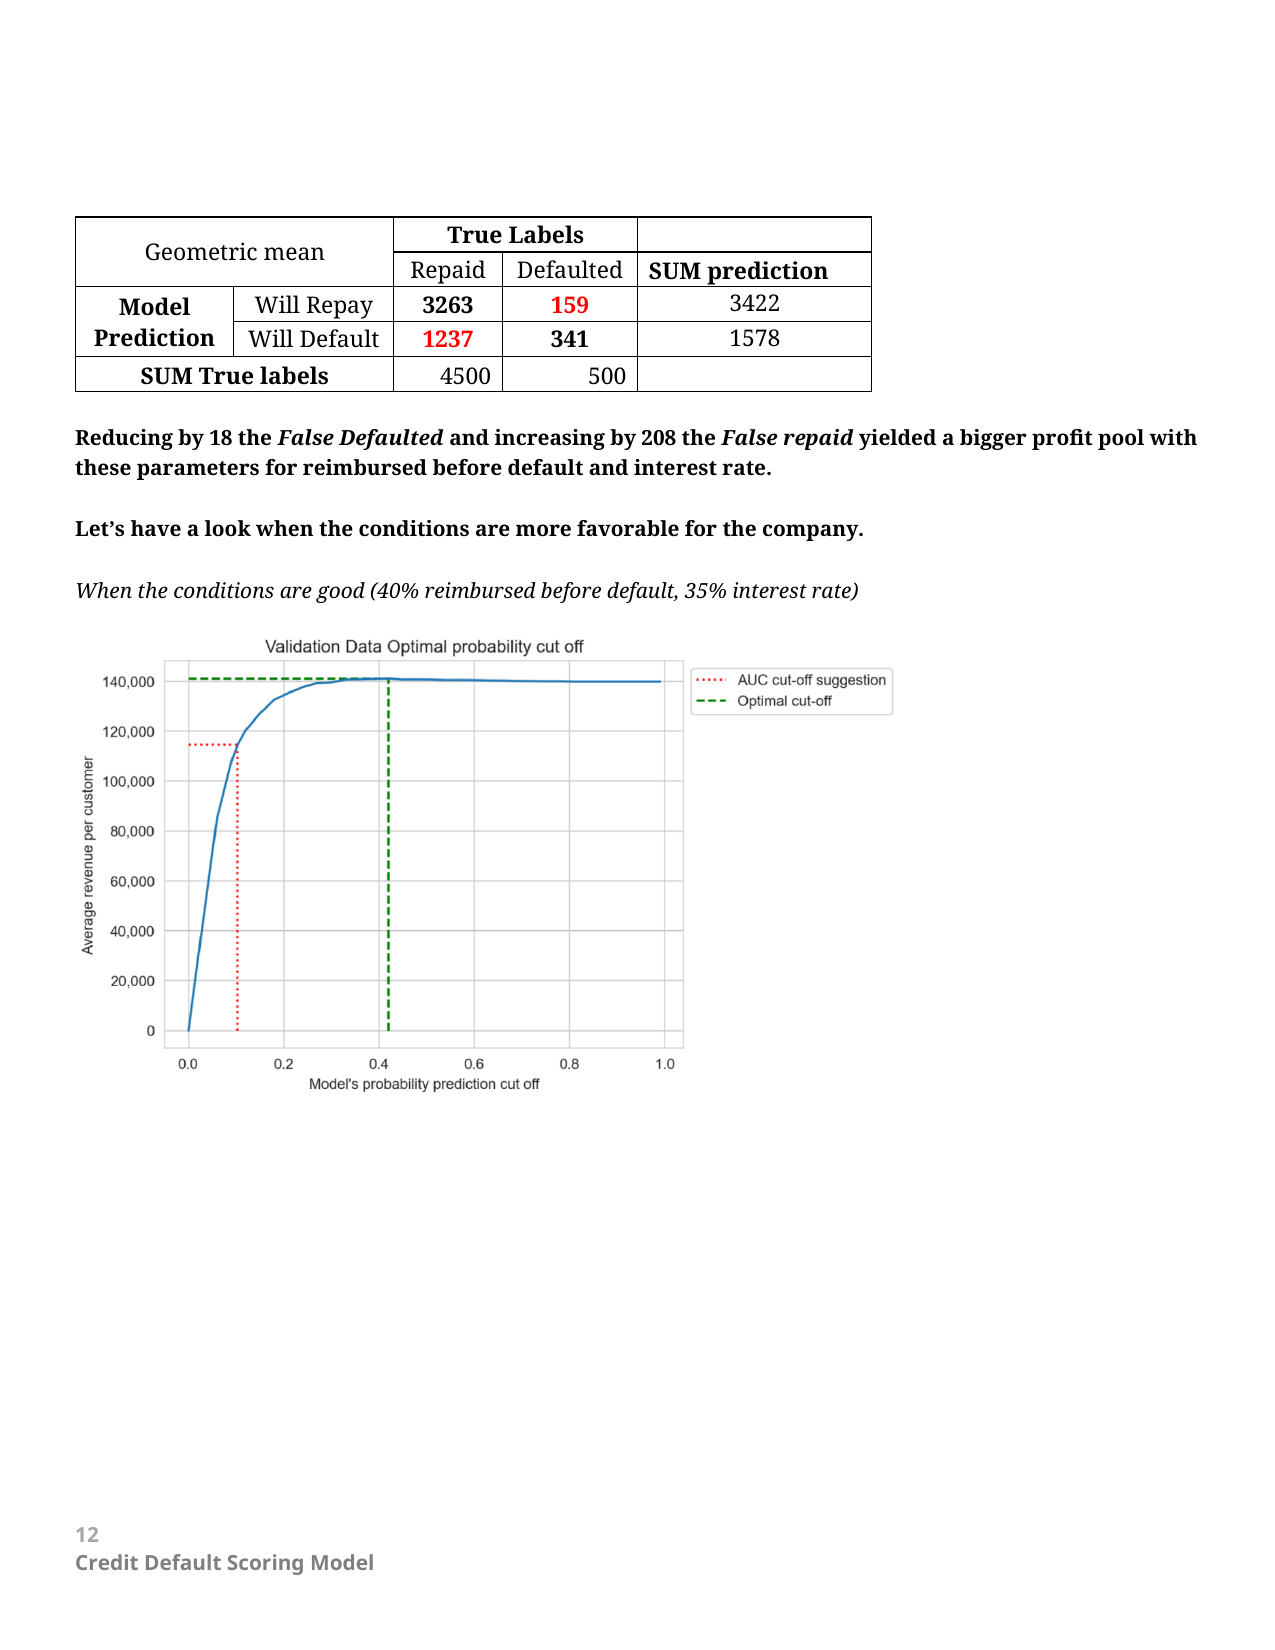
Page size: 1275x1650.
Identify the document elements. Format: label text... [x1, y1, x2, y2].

table_cell 341 [503, 322, 637, 356]
table_cell SUM True labels [76, 357, 393, 391]
table_cell 3263 [394, 287, 502, 321]
table_cell Repaid [394, 253, 502, 286]
list Let’s have a look when the conditions are more favorable for the company. [75, 514, 1200, 543]
table_cell 1237 [394, 322, 502, 356]
table_cell SUM prediction [638, 253, 871, 286]
table_cell Model Prediction [76, 287, 233, 356]
table_cell Will Repay [234, 287, 393, 321]
table_cell 3422 [638, 287, 871, 321]
table_cell Defaulted [503, 253, 637, 286]
picture [75, 623, 904, 1100]
table_cell 500 [503, 357, 637, 391]
table_cell [638, 357, 871, 391]
table_cell 4500 [394, 357, 502, 391]
list Reducing by 18 the False Defaulted and increasing by 208 the False repaid yielded a bigger profit pool with these parameters for reimbursed before default and interest rate. [75, 423, 1200, 482]
table_cell 159 [503, 287, 637, 321]
table_cell Will Default [234, 322, 393, 356]
table_header [638, 218, 871, 251]
table_header True Labels [394, 218, 637, 251]
list When the conditions are good (40% reimbursed before default, 35% interest rate) [75, 576, 1200, 604]
table_header Geometric mean [76, 218, 393, 286]
table_cell 1578 [638, 322, 871, 356]
